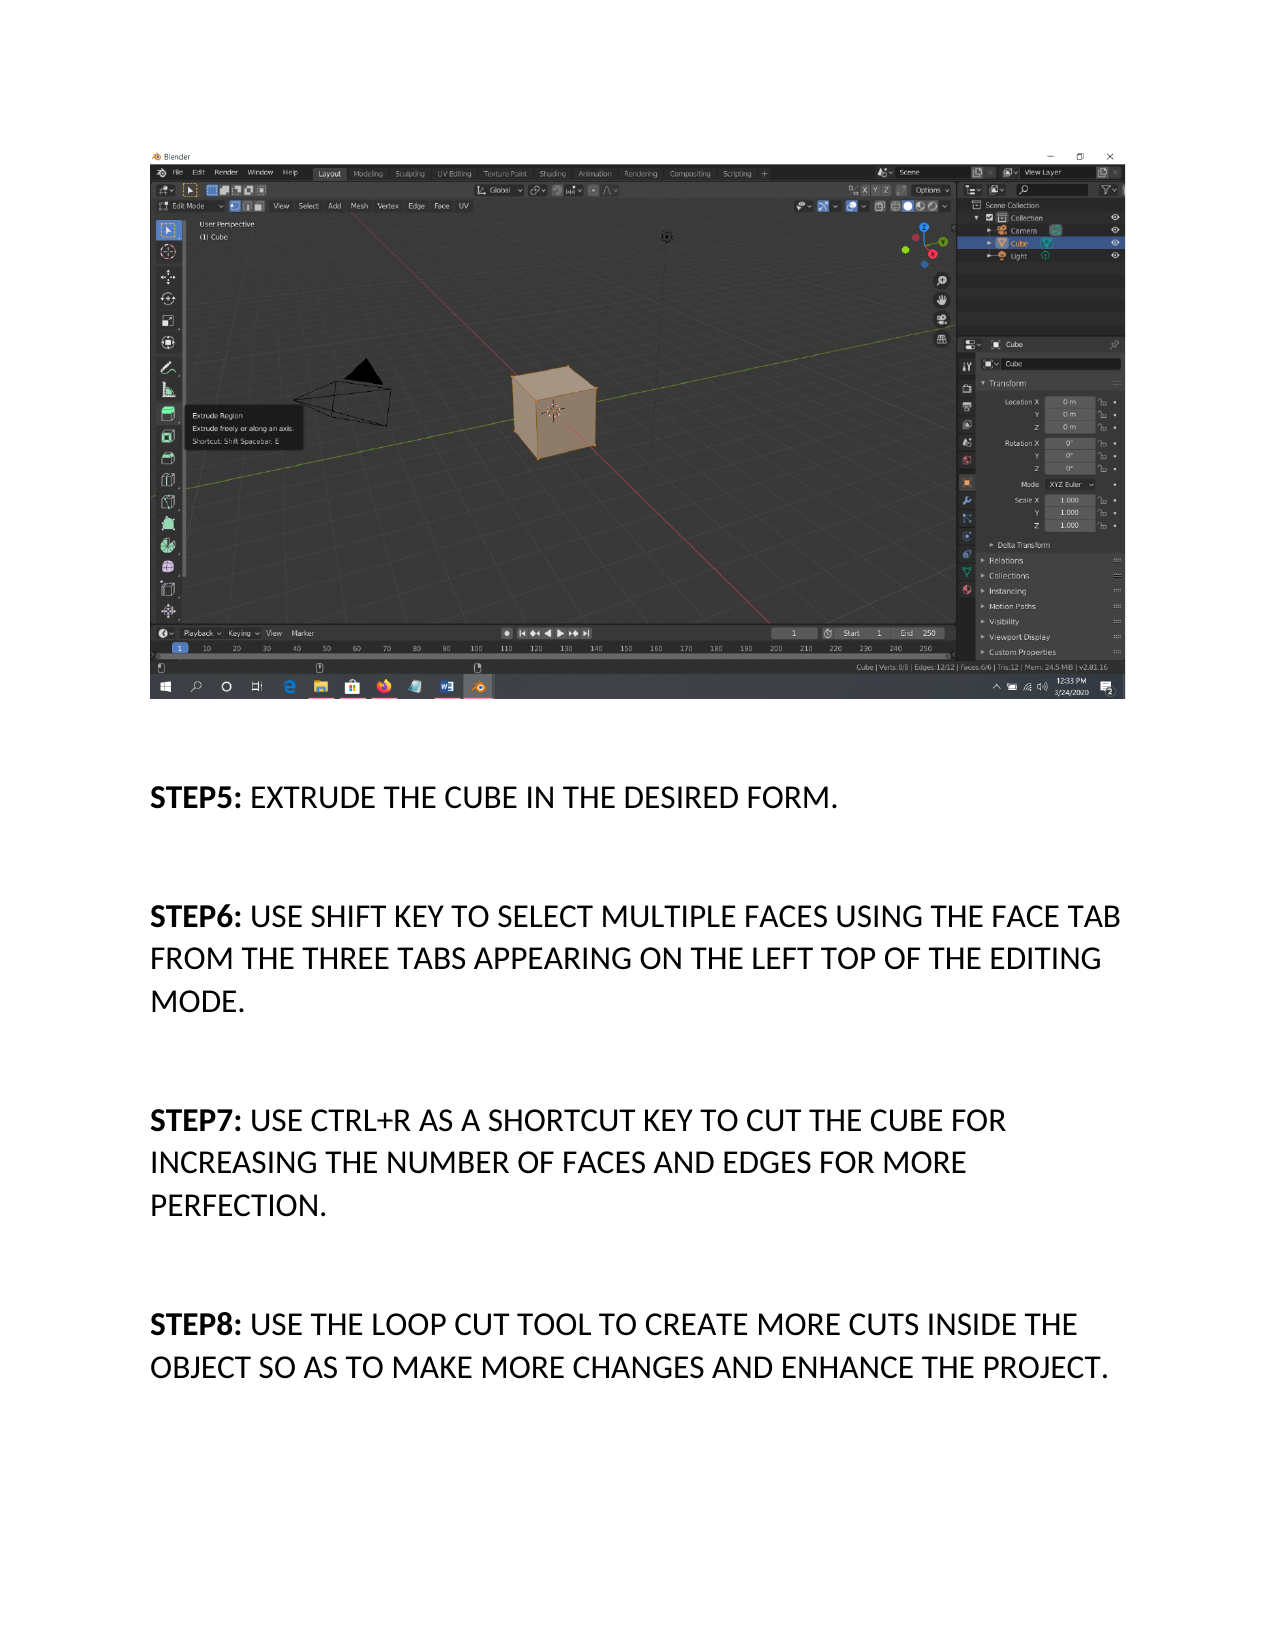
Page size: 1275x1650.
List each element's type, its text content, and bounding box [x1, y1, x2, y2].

text STEP6: USE SHIFT KEY TO SELECT MULTIPLE FACES USING THE FACE TAB FROM THE THREE TABS APPEARING ON THE LEFT TOP OF THE EDITING MODE. [150, 894, 1125, 1021]
text STEP8: USE THE LOOP CUT TOOL TO CREATE MORE CUTS INSIDE THE OBJECT SO AS TO MAKE MORE CHANGES AND ENHANCE THE PROJECT. [150, 1303, 1125, 1386]
picture [150, 150, 1125, 699]
text STEP5: EXTRUDE THE CUBE IN THE DESIRED FORM. [150, 776, 1125, 817]
text STEP7: USE CTRL+R AS A SHORTCUT KEY TO CUT THE CUBE FOR INCREASING THE NUMBER OF FACES AND EDGES FOR MORE PERFECTION. [150, 1099, 1125, 1225]
